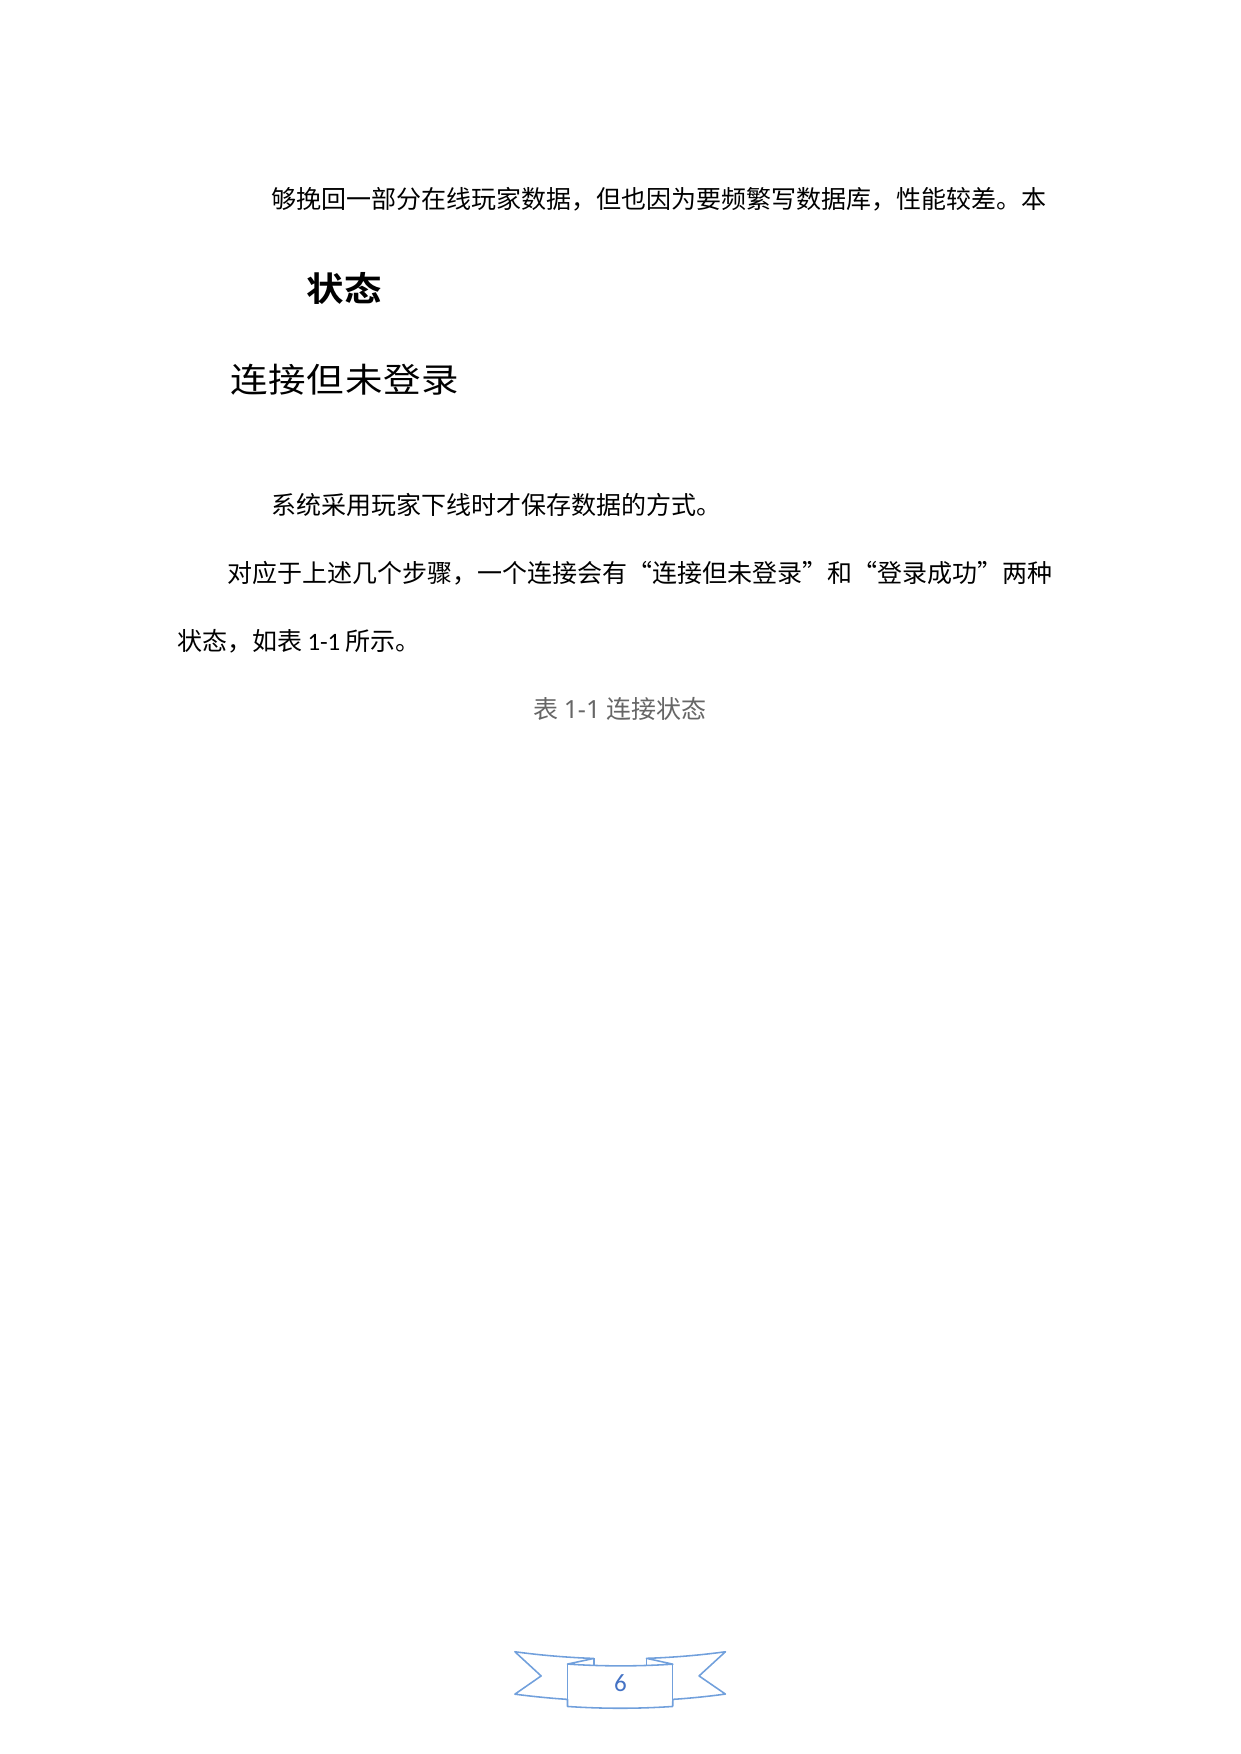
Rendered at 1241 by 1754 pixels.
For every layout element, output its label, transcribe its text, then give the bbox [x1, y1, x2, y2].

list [227, 164, 1063, 537]
text 表1-1 连接状态 [177, 673, 1063, 741]
text 对应于上述几个步骤，一个连接会有“连接但未登录”和“登录成功”两种状态，如表1-1所示。 [177, 537, 1063, 673]
